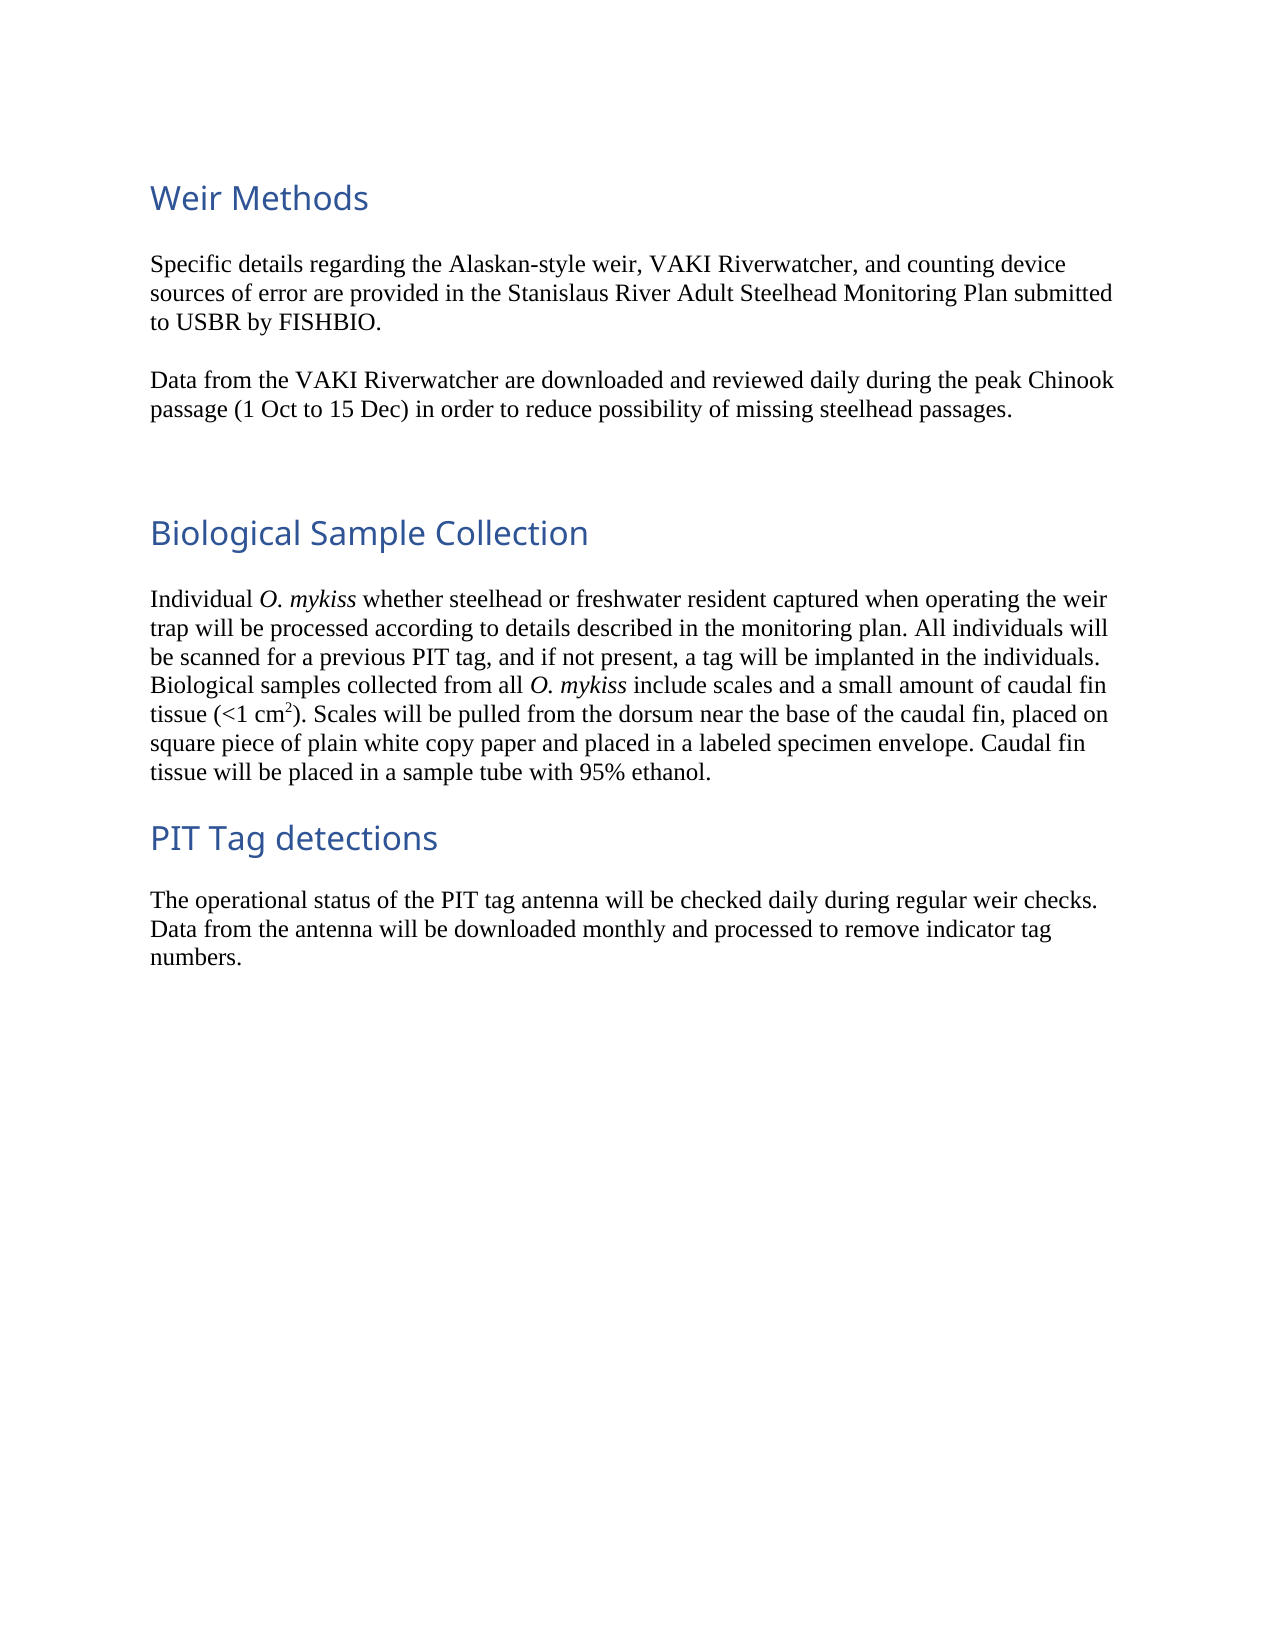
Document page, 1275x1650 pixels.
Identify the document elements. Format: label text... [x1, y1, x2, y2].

subtitle PIT Tag detections [150, 814, 1125, 860]
text Individual O. mykiss whether steelhead or freshwater resident captured when operating the weir trap will be processed according to details described in the monitoring plan. All individuals will be scanned for a previous PIT tag, and if not present, a tag will be implanted in the individuals. Biological samples collected from all O. mykiss include scales and a small amount of caudal fin tissue (<1 cm2). Scales will be pulled from the dorsum near the base of the caudal fin, placed on square piece of plain white copy paper and placed in a labeled specimen envelope. Caudal fin tissue will be placed in a sample tube with 95% ethanol. [150, 584, 1125, 785]
text Data from the VAKI Riverwatcher are downloaded and reviewed daily during the peak Chinook passage (1 Oct to 15 Dec) in order to reduce possibility of missing steelhead passages. [150, 365, 1125, 422]
subtitle Weir Methods [150, 175, 1125, 220]
subtitle Biological Sample Collection [150, 509, 1125, 555]
text Specific details regarding the Alaskan-style weir, VAKI Riverwatcher, and counting device sources of error are provided in the Stanislaus River Adult Steelhead Monitoring Plan submitted to USBR by FISHBIO. [150, 249, 1125, 336]
text The operational status of the PIT tag antenna will be checked daily during regular weir checks. Data from the antenna will be downloaded monthly and processed to remove indicator tag numbers. [150, 885, 1125, 971]
